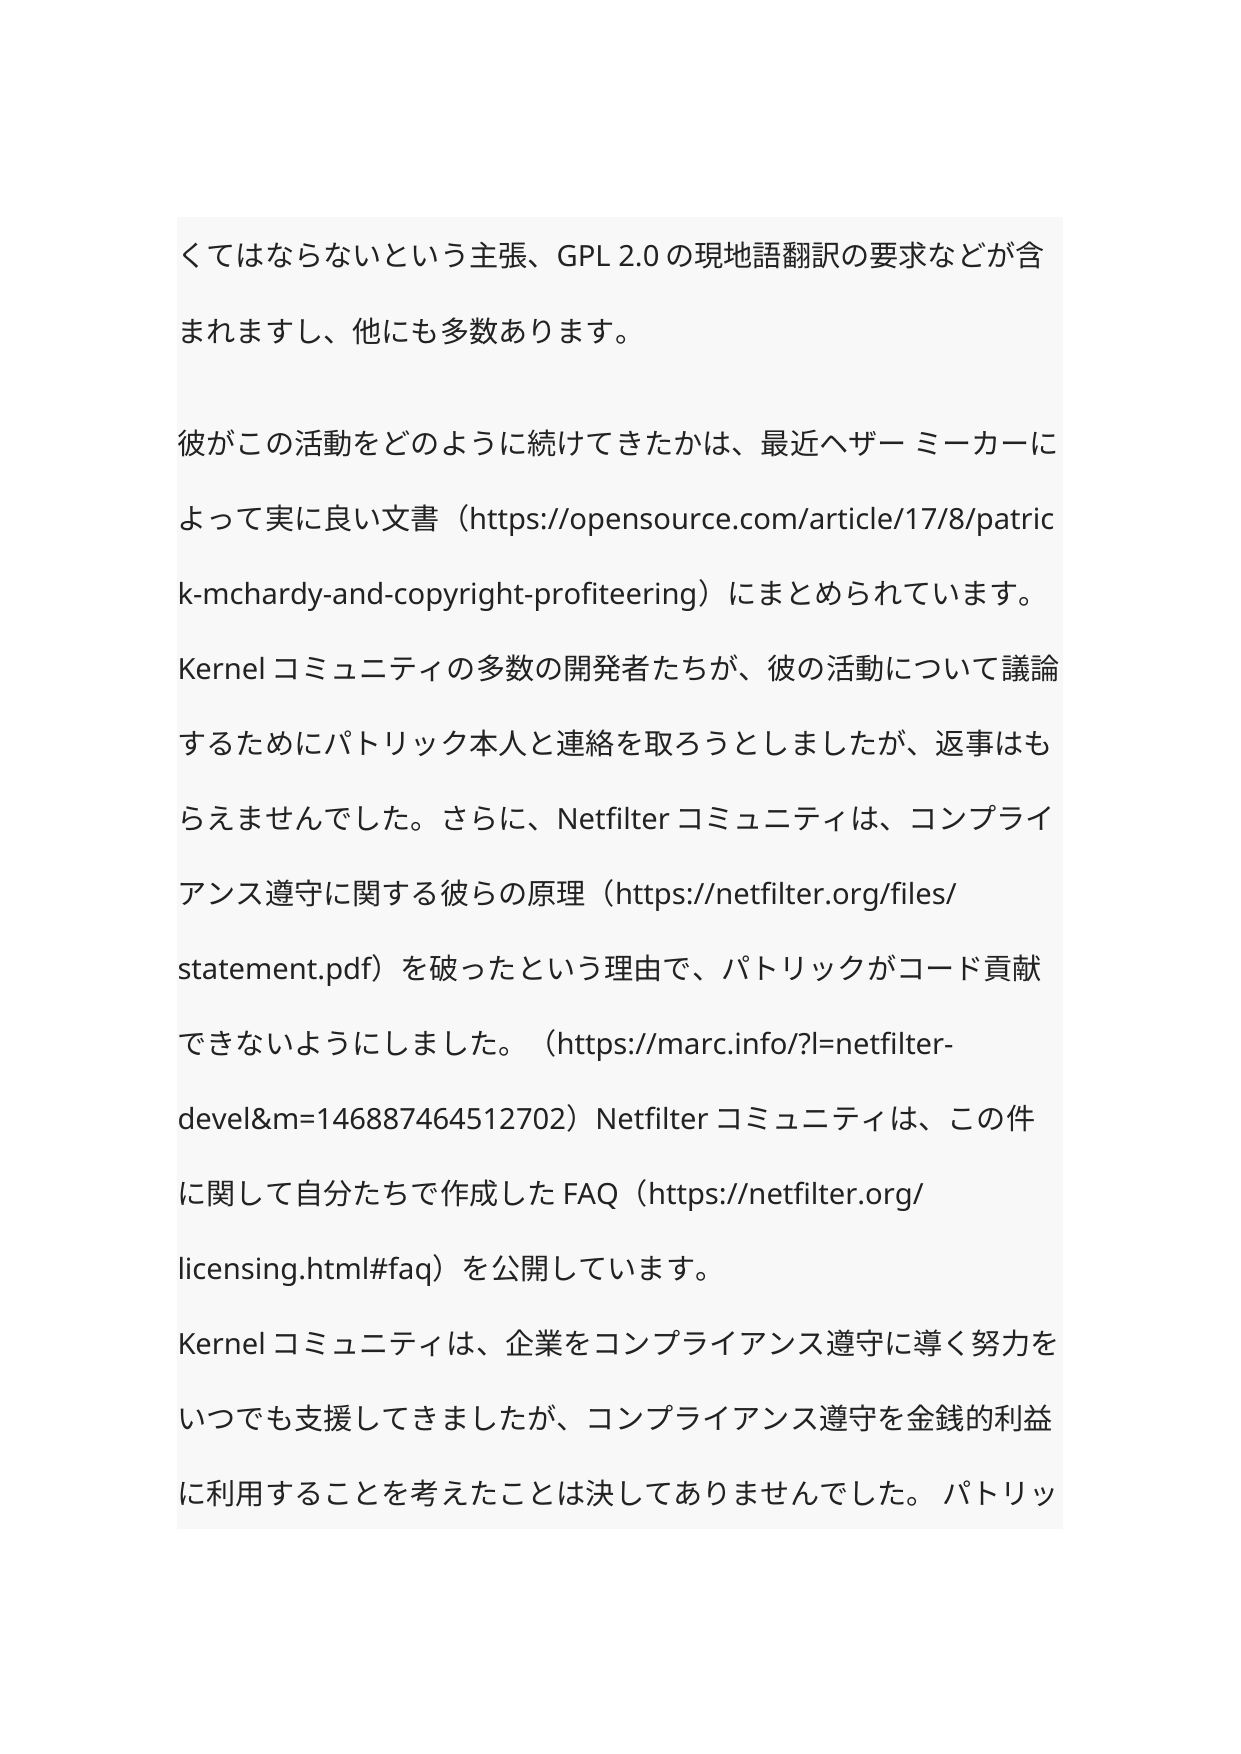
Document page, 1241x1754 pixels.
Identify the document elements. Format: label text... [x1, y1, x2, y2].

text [177, 1304, 1063, 1529]
text Kernelコミュニティの多数の開発者たちが、彼の活動について議論するためにパトリック本人と連絡を取ろうとしましたが、返事はもらえませんでした。さらに、Netfilterコミュニティは、コンプライアンス遵守に関する彼らの原理（https://netfilter.org/files/statement.pdf）を破ったという理由で、パトリックがコード貢献できないようにしました。（https://marc.info/?l=netfilter-devel&m=146887464512702）Netfilterコミュニティは、この件に関して自分たちで作成したFAQ（https://netfilter.org/licensing.html#faq）を公開しています。 [177, 629, 1063, 1304]
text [177, 217, 1063, 367]
text 彼がこの活動をどのように続けてきたかは、最近ヘザー ミーカーによって実に良い文書（https://opensource.com/article/17/8/patrick-mchardy-and-copyright-profiteering）にまとめられています。 [177, 404, 1063, 629]
